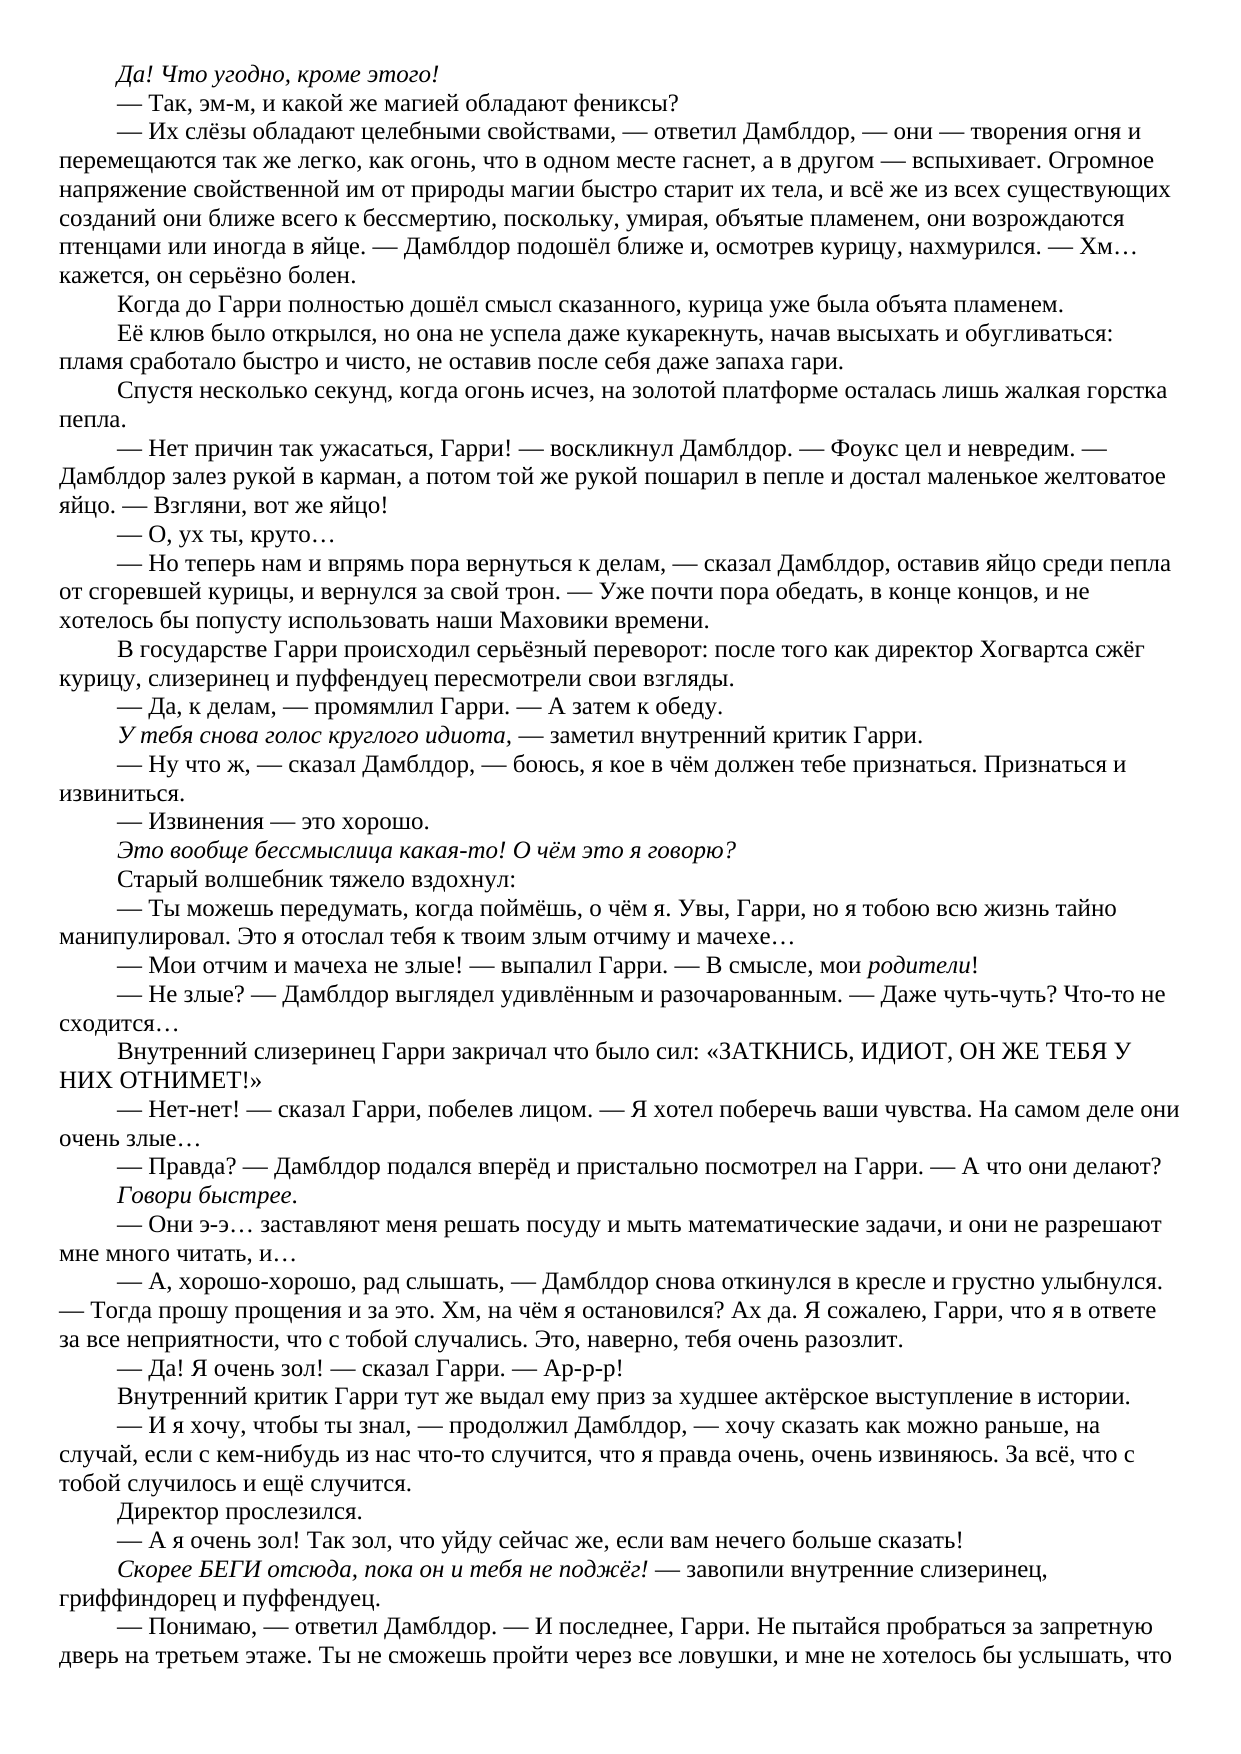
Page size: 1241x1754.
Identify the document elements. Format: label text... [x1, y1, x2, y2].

text — Так, эм-м, и какой же магией обладают фениксы? [59, 88, 1181, 116]
text — И я хочу, чтобы ты знал, — продолжил Дамблдор, — хочу сказать как можно раньше, на случай, если с кем-нибудь из нас что-то случится, что я правда очень, очень извиняюсь. За всё, что с тобой случилось и ещё случится. [59, 1410, 1181, 1496]
text Скорее БЕГИ отсюда, пока он и тебя не поджёг! — завопили внутренние слизеринец, гриффиндорец и пуффендуец. [59, 1554, 1181, 1611]
text — Но теперь нам и впрямь пора вернуться к делам, — сказал Дамблдор, оставив яйцо среди пепла от сгоревшей курицы, и вернулся за свой трон. — Уже почти пора обедать, в конце концов, и не хотелось бы попусту использовать наши Маховики времени. [59, 548, 1181, 634]
text В государстве Гарри происходил серьёзный переворот: после того как директор Хогвартса сжёг курицу, слизеринец и пуффендуец пересмотрели свои взгляды. [59, 634, 1181, 691]
text — Они э-э… заставляют меня решать посуду и мыть математические задачи, и они не разрешают мне много читать, и… [59, 1209, 1181, 1266]
text Директор прослезился. [59, 1496, 1181, 1525]
text — А я очень зол! Так зол, что уйду сейчас же, если вам нечего больше сказать! [59, 1525, 1181, 1554]
text Её клюв было открылся, но она не успела даже кукарекнуть, начав высыхать и обугливаться: пламя сработало быстро и чисто, не оставив после себя даже запаха гари. [59, 318, 1181, 375]
text — Ты можешь передумать, когда поймёшь, о чём я. Увы, Гарри, но я тобою всю жизнь тайно манипулировал. Это я отослал тебя к твоим злым отчиму и мачехе… [59, 893, 1181, 950]
text Спустя несколько секунд, когда огонь исчез, на золотой платформе осталась лишь жалкая горстка пепла. [59, 375, 1181, 433]
text — Извинения — это хорошо. [59, 806, 1181, 835]
text — Да! Я очень зол! — сказал Гарри. — Ар-р-р! [59, 1353, 1181, 1381]
text — Мои отчим и мачеха не злые! — выпалил Гарри. — В смысле, мои родители! [59, 950, 1181, 979]
text — Нет причин так ужасаться, Гарри! — воскликнул Дамблдор. — Фоукс цел и невредим. — Дамблдор залез рукой в карман, а потом той же рукой пошарил в пепле и достал маленькое желтоватое яйцо. — Взгляни, вот же яйцо! [59, 433, 1181, 519]
text Да! Что угодно, кроме этого! [59, 59, 1181, 88]
text Когда до Гарри полностью дошёл смысл сказанного, курица уже была объята пламенем. [59, 289, 1181, 318]
text — А, хорошо-хорошо, рад слышать, — Дамблдор снова откинулся в кресле и грустно улыбнулся. — Тогда прошу прощения и за это. Хм, на чём я остановился? Ах да. Я сожалею, Гарри, что я в ответе за все неприятности, что с тобой случались. Это, наверно, тебя очень разозлит. [59, 1266, 1181, 1353]
text — Правда? — Дамблдор подался вперёд и пристально посмотрел на Гарри. — А что они делают? [59, 1151, 1181, 1180]
text — Нет-нет! — сказал Гарри, побелев лицом. — Я хотел поберечь ваши чувства. На самом деле они очень злые… [59, 1094, 1181, 1151]
text — Не злые? — Дамблдор выглядел удивлённым и разочарованным. — Даже чуть-чуть? Что-то не сходится… [59, 979, 1181, 1036]
text Это вообще бессмыслица какая-то! О чём это я говорю? [59, 835, 1181, 864]
text Старый волшебник тяжело вздохнул: [59, 864, 1181, 893]
text — Да, к делам, — промямлил Гарри. — А затем к обеду. [59, 691, 1181, 720]
text Внутренний критик Гарри тут же выдал ему приз за худшее актёрское выступление в истории. [59, 1381, 1181, 1410]
text — О, ух ты, круто… [59, 519, 1181, 548]
text Внутренний слизеринец Гарри закричал что было сил: «ЗАТКНИСЬ, ИДИОТ, ОН ЖЕ ТЕБЯ У НИХ ОТНИМЕТ!» [59, 1036, 1181, 1094]
text — Ну что ж, — сказал Дамблдор, — боюсь, я кое в чём должен тебе признаться. Признаться и извиниться. [59, 749, 1181, 806]
text У тебя снова голос круглого идиота, — заметил внутренний критик Гарри. [59, 720, 1181, 749]
text Говори быстрее. [59, 1180, 1181, 1209]
